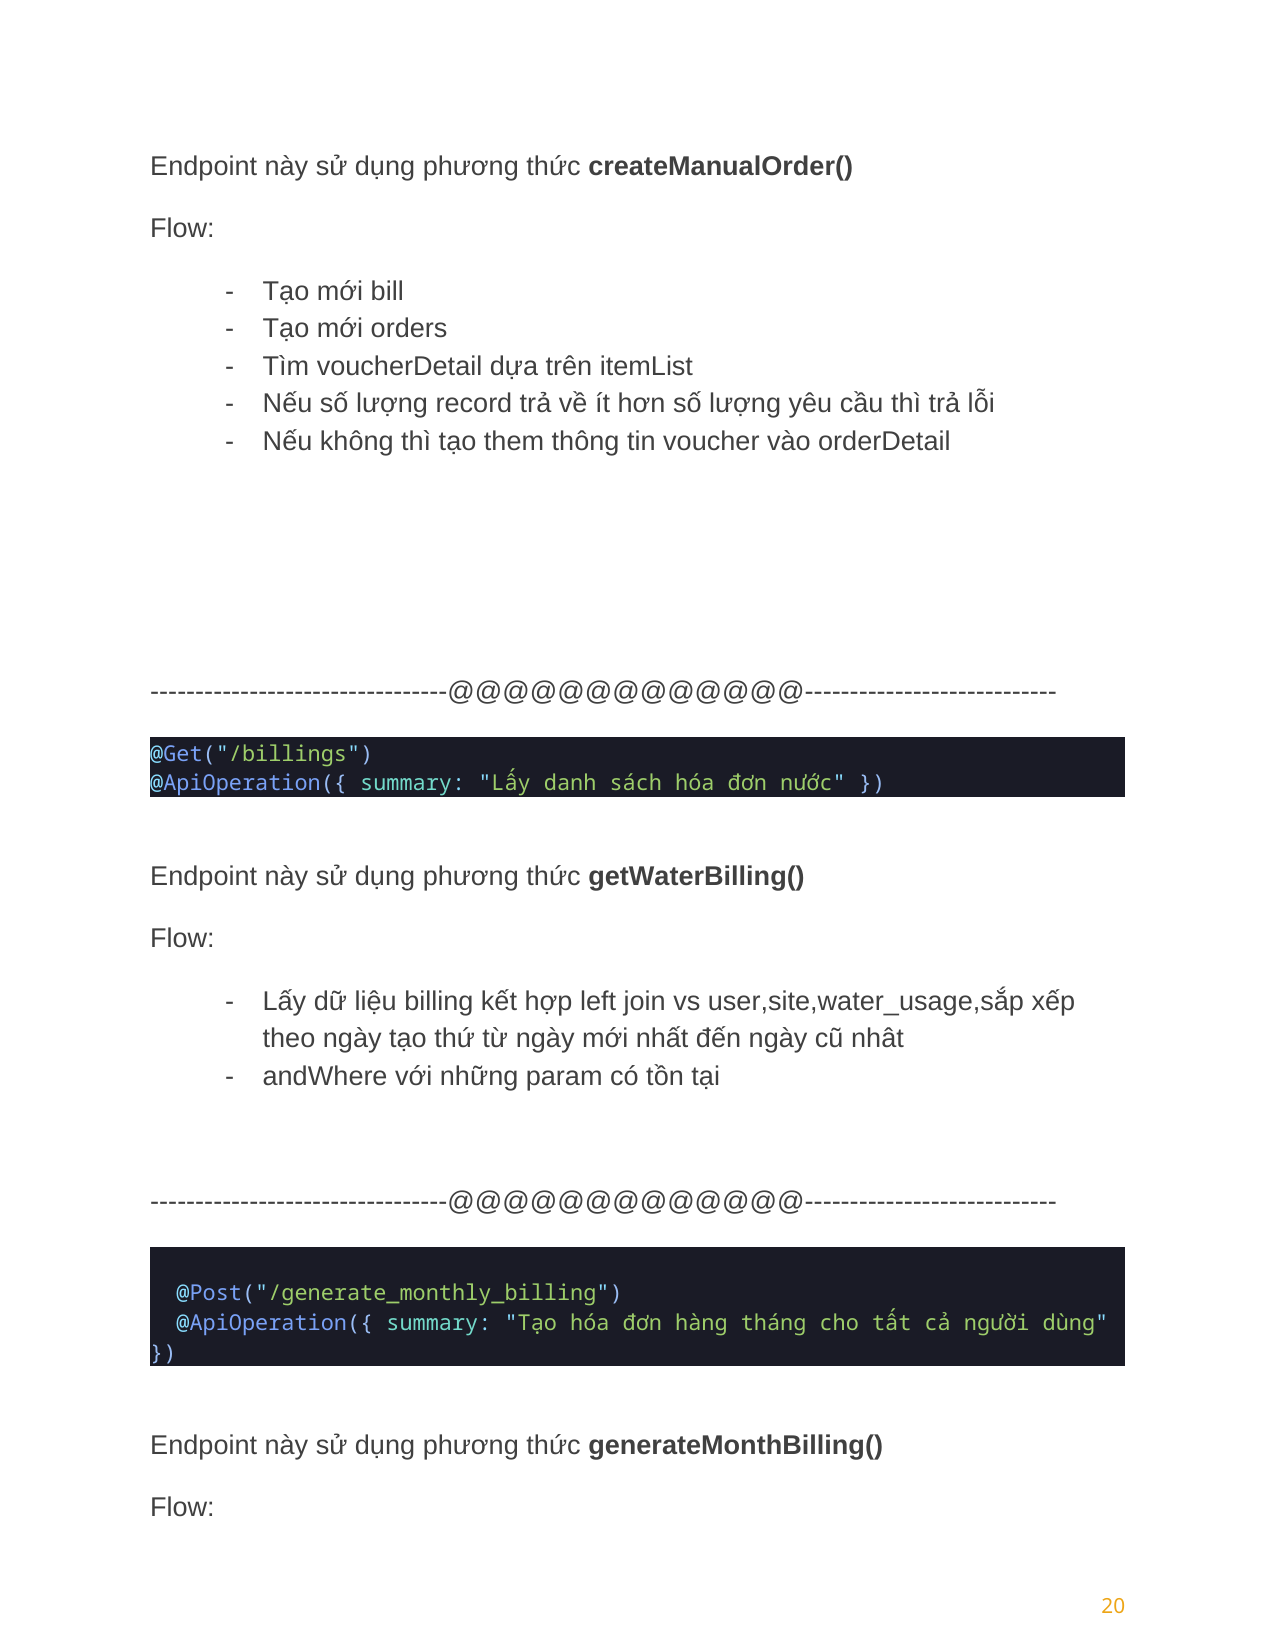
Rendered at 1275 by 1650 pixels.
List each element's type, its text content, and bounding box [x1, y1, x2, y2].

text @ApiOperation({ summary: "Tạo hóa đơn hàng tháng cho tất cả người dùng" }) [150, 1307, 1125, 1366]
text Flow: [150, 1491, 1125, 1522]
text Flow: [150, 212, 1125, 244]
text Endpoint này sử dụng phương thức generateMonthBilling() [150, 1429, 1125, 1460]
text Flow: [150, 922, 1125, 953]
text Endpoint này sử dụng phương thức createManualOrder() [150, 150, 1125, 181]
list Nếu số lượng record trả về ít hơn số lượng yêu cầu thì trả lỗi [225, 387, 1125, 419]
list Tìm voucherDetail dựa trên itemList [225, 350, 1125, 381]
list andWhere với những param có tồn tại [225, 1059, 1125, 1091]
text @Get("/billings") [150, 737, 1125, 767]
list Tạo mới orders [225, 312, 1125, 344]
text ---------------------------------@@@@@@@@@@@@@---------------------------- [150, 675, 1125, 706]
list Lấy dữ liệu billing kết hợp left join vs user,site,water_usage,sắp xếp theo ngày tạo thứ từ ngày mới nhất đến ngày cũ nhât [225, 984, 1125, 1053]
list Tạo mới bill [225, 275, 1125, 306]
text @Post("/generate_monthly_billing") [150, 1277, 1125, 1307]
text Endpoint này sử dụng phương thức getWaterBilling() [150, 859, 1125, 891]
text @ApiOperation({ summary: "Lấy danh sách hóa đơn nước" }) [150, 767, 1125, 797]
text ---------------------------------@@@@@@@@@@@@@---------------------------- [150, 1184, 1125, 1216]
list Nếu không thì tạo them thông tin voucher vào orderDetail [225, 425, 1125, 456]
